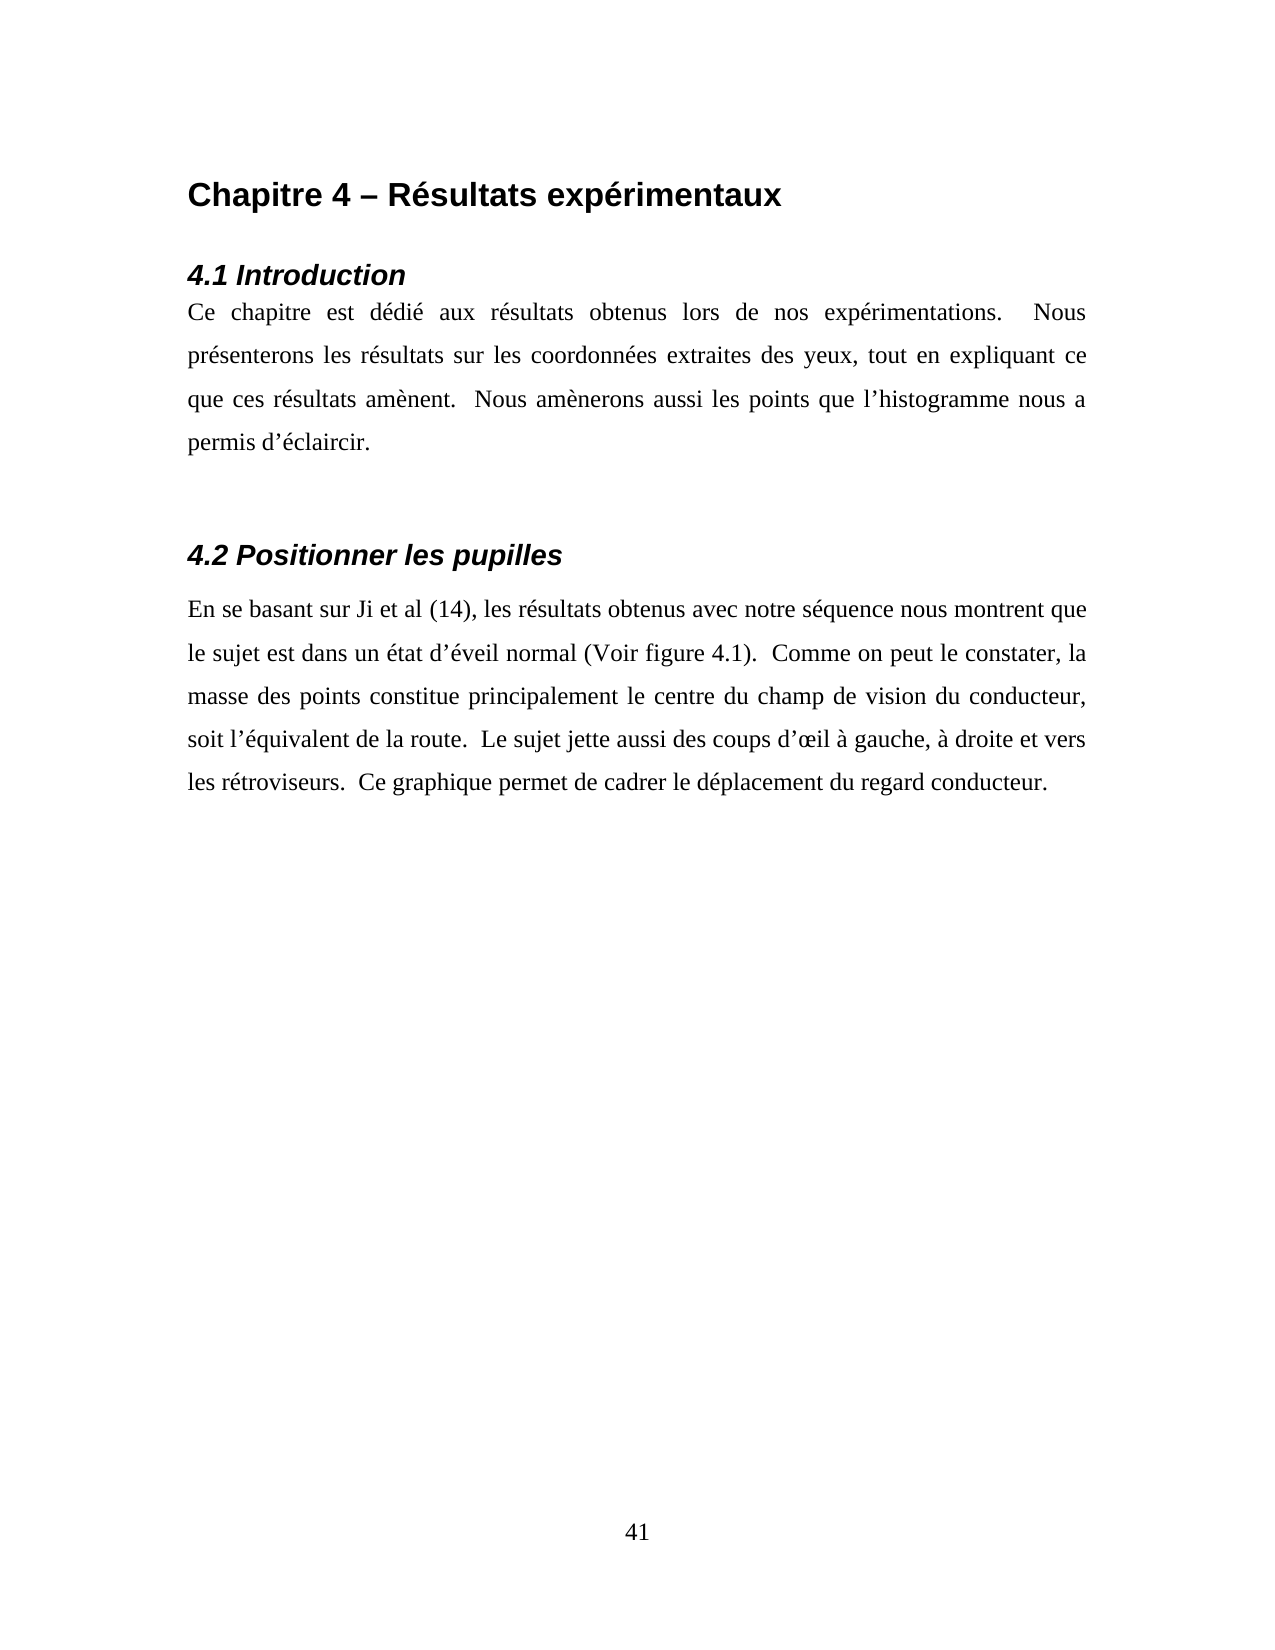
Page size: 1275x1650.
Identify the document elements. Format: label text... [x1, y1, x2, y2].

subtitle Chapitre 4 – Résultats expérimentaux [187, 175, 1087, 213]
subtitle 4.1 Introduction [187, 258, 1087, 291]
text En se basant sur Ji et al , les résultats obtenus avec notre séquence nous montrent que le sujet est dans un état d’éveil normal (Voir figure 4.1). Comme on peut le constater, la masse des points constitue principalement le centre du champ de vision du conducteur, soit l’équivalent de la route. Le sujet jette aussi des coups d’œil à gauche, à droite et vers les rétroviseurs. Ce graphique permet de cadrer le déplacement du regard conducteur. [187, 594, 1087, 796]
subtitle 4.2 Positionner les pupilles [187, 538, 1087, 572]
text Ce chapitre est dédié aux résultats obtenus lors de nos expérimentations. Nous présenterons les résultats sur les coordonnées extraites des yeux, tout en expliquant ce que ces résultats amènent. Nous amènerons aussi les points que l’histogramme nous a permis d’éclaircir. [187, 297, 1087, 456]
